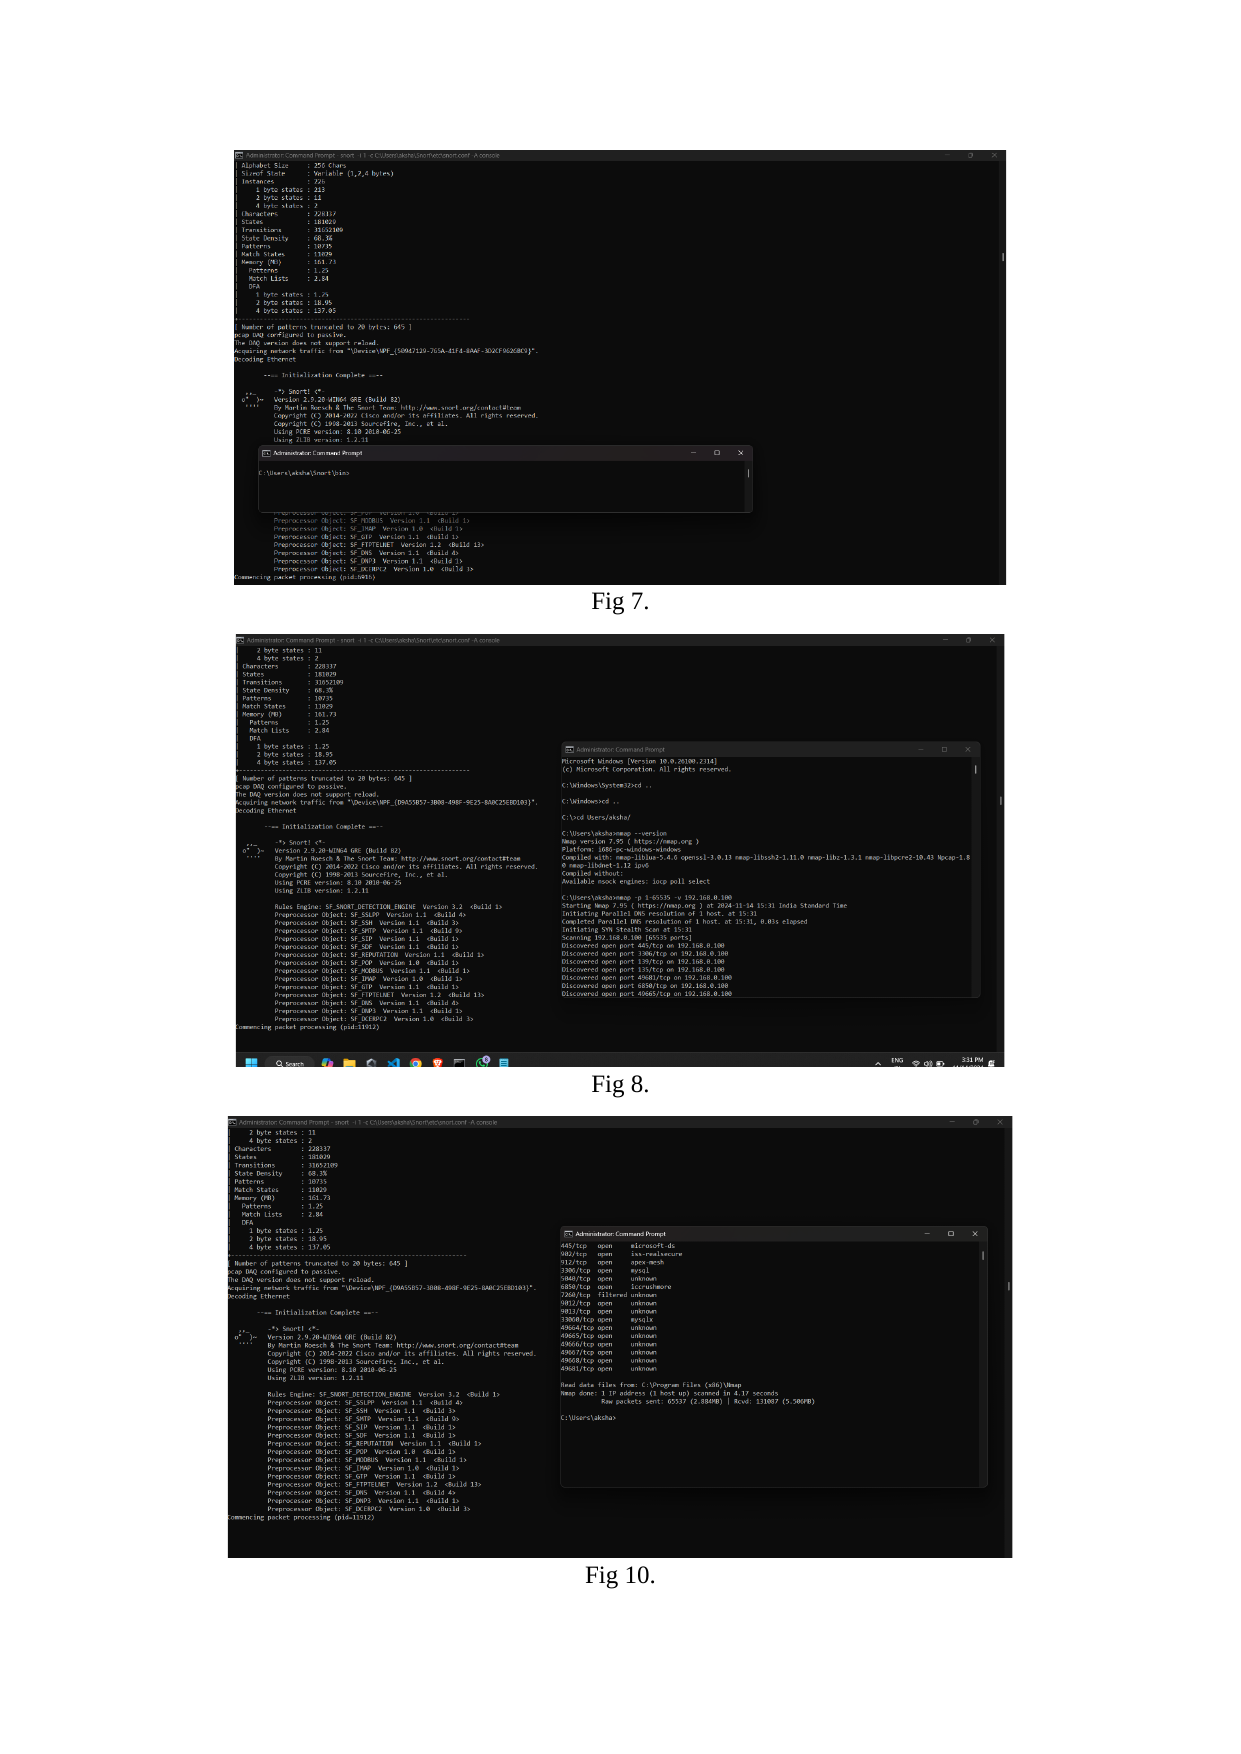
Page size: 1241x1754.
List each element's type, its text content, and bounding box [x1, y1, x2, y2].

picture [234, 150, 1007, 585]
picture [227, 1116, 1013, 1558]
picture [235, 634, 1005, 1067]
